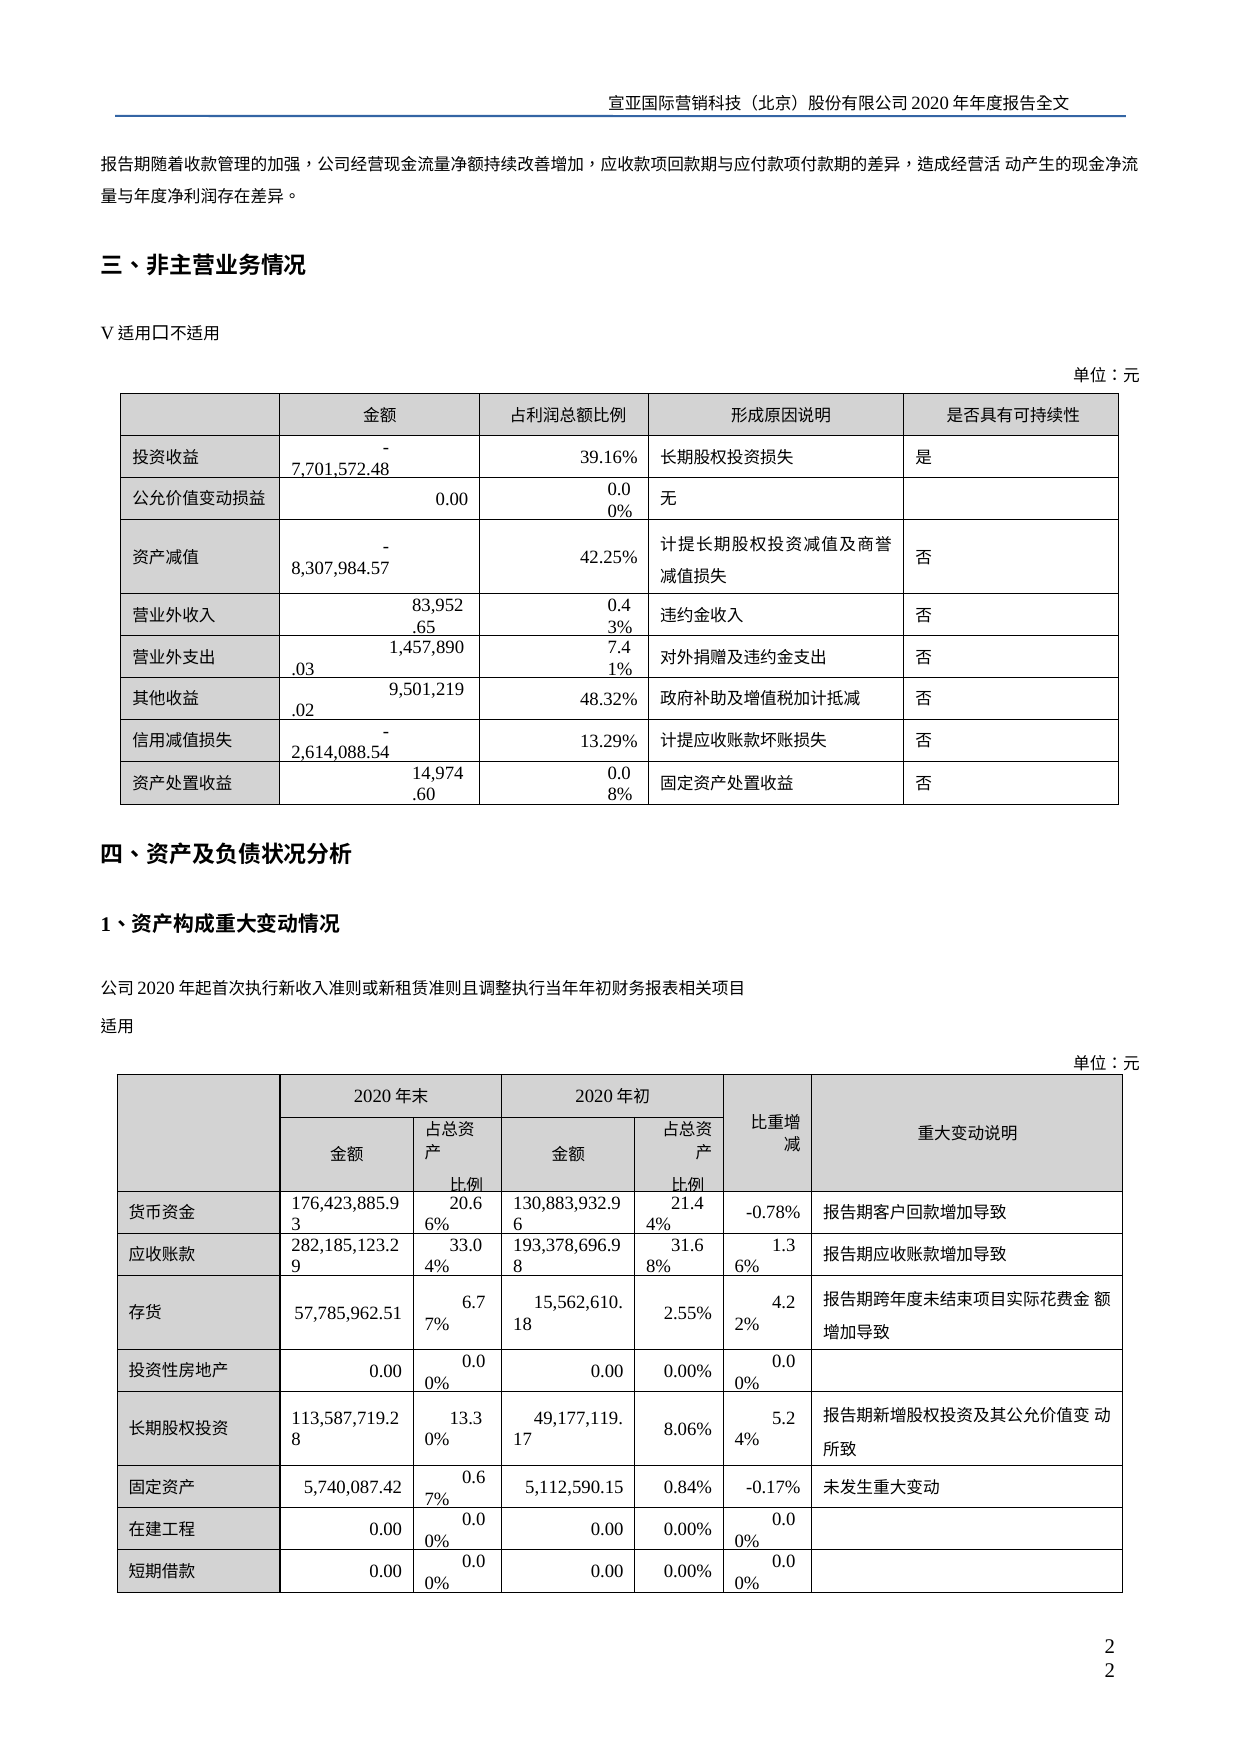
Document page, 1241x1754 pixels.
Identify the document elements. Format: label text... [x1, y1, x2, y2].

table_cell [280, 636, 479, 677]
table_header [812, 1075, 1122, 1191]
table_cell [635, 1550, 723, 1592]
text 单位：元 [100, 1052, 1139, 1074]
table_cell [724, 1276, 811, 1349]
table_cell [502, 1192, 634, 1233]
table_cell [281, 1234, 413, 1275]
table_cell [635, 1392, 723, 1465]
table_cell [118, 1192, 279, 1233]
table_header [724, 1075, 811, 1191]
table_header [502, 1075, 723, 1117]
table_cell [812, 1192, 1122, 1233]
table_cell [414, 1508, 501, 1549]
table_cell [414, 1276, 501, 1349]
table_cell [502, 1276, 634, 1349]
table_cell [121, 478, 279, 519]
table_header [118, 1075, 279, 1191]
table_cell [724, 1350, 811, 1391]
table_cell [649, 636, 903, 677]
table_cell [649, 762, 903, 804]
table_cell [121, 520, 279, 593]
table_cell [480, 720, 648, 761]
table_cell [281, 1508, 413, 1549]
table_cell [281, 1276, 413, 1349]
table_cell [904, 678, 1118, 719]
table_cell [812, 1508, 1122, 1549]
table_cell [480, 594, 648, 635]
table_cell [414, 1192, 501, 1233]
text 单位：元 [100, 364, 1139, 387]
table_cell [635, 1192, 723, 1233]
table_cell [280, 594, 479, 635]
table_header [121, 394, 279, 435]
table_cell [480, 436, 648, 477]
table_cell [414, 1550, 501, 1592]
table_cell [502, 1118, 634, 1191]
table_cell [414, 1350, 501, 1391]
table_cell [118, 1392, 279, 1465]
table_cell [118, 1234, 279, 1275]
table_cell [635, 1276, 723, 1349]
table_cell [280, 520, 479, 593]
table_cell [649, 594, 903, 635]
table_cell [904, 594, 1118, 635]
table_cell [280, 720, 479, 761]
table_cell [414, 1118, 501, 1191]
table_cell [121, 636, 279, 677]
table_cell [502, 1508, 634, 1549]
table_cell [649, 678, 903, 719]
text 公司2020年起首次执行新收入准则或新租赁准则且调整执行当年年初财务报表相关项目 [100, 977, 1139, 1000]
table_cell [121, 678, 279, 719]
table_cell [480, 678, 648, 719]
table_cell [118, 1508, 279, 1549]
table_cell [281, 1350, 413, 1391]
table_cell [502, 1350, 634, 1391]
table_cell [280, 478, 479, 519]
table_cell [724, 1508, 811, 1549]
text 报告期随着收款管理的加强，公司经营现金流量净额持续改善增加，应收款项回款期与应付款项付款期的差异，造成经营活 动产生的现金净流量与年度净利润存在差异。 [100, 145, 1139, 209]
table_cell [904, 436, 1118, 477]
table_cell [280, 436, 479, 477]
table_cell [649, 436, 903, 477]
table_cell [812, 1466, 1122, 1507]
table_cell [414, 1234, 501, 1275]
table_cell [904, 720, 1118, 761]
text 三、非主营业务情况 [100, 249, 1139, 280]
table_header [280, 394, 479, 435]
text 四、资产及负债状况分析 [100, 838, 1139, 869]
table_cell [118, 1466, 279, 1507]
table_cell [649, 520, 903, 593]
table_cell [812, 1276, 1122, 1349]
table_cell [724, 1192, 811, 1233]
text 1、资产构成重大变动情况 [100, 909, 1139, 937]
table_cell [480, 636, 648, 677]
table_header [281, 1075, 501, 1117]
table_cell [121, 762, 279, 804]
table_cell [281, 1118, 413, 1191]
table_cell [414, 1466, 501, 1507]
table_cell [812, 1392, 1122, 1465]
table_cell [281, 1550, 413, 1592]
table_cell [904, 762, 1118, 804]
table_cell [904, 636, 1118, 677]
text 适用 [100, 1014, 1139, 1037]
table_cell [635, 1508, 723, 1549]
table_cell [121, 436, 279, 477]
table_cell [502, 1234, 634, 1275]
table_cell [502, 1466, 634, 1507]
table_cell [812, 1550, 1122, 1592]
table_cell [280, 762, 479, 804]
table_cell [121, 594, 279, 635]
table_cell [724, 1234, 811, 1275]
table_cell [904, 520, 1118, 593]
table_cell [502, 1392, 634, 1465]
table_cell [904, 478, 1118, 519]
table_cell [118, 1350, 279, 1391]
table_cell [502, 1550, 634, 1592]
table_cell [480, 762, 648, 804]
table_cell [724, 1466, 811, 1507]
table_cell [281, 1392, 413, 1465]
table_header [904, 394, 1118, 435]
text V适用口不适用 [100, 319, 1139, 345]
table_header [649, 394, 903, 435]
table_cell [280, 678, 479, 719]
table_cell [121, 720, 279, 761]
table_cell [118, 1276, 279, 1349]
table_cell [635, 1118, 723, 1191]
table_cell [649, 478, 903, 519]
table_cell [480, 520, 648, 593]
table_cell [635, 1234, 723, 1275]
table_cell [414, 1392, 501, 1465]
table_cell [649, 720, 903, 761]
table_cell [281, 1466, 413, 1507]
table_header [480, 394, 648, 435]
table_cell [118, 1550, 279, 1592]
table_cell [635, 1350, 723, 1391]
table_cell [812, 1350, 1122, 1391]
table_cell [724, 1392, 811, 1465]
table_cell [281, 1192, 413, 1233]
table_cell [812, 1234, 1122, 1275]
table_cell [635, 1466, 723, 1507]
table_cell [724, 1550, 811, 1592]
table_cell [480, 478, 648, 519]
